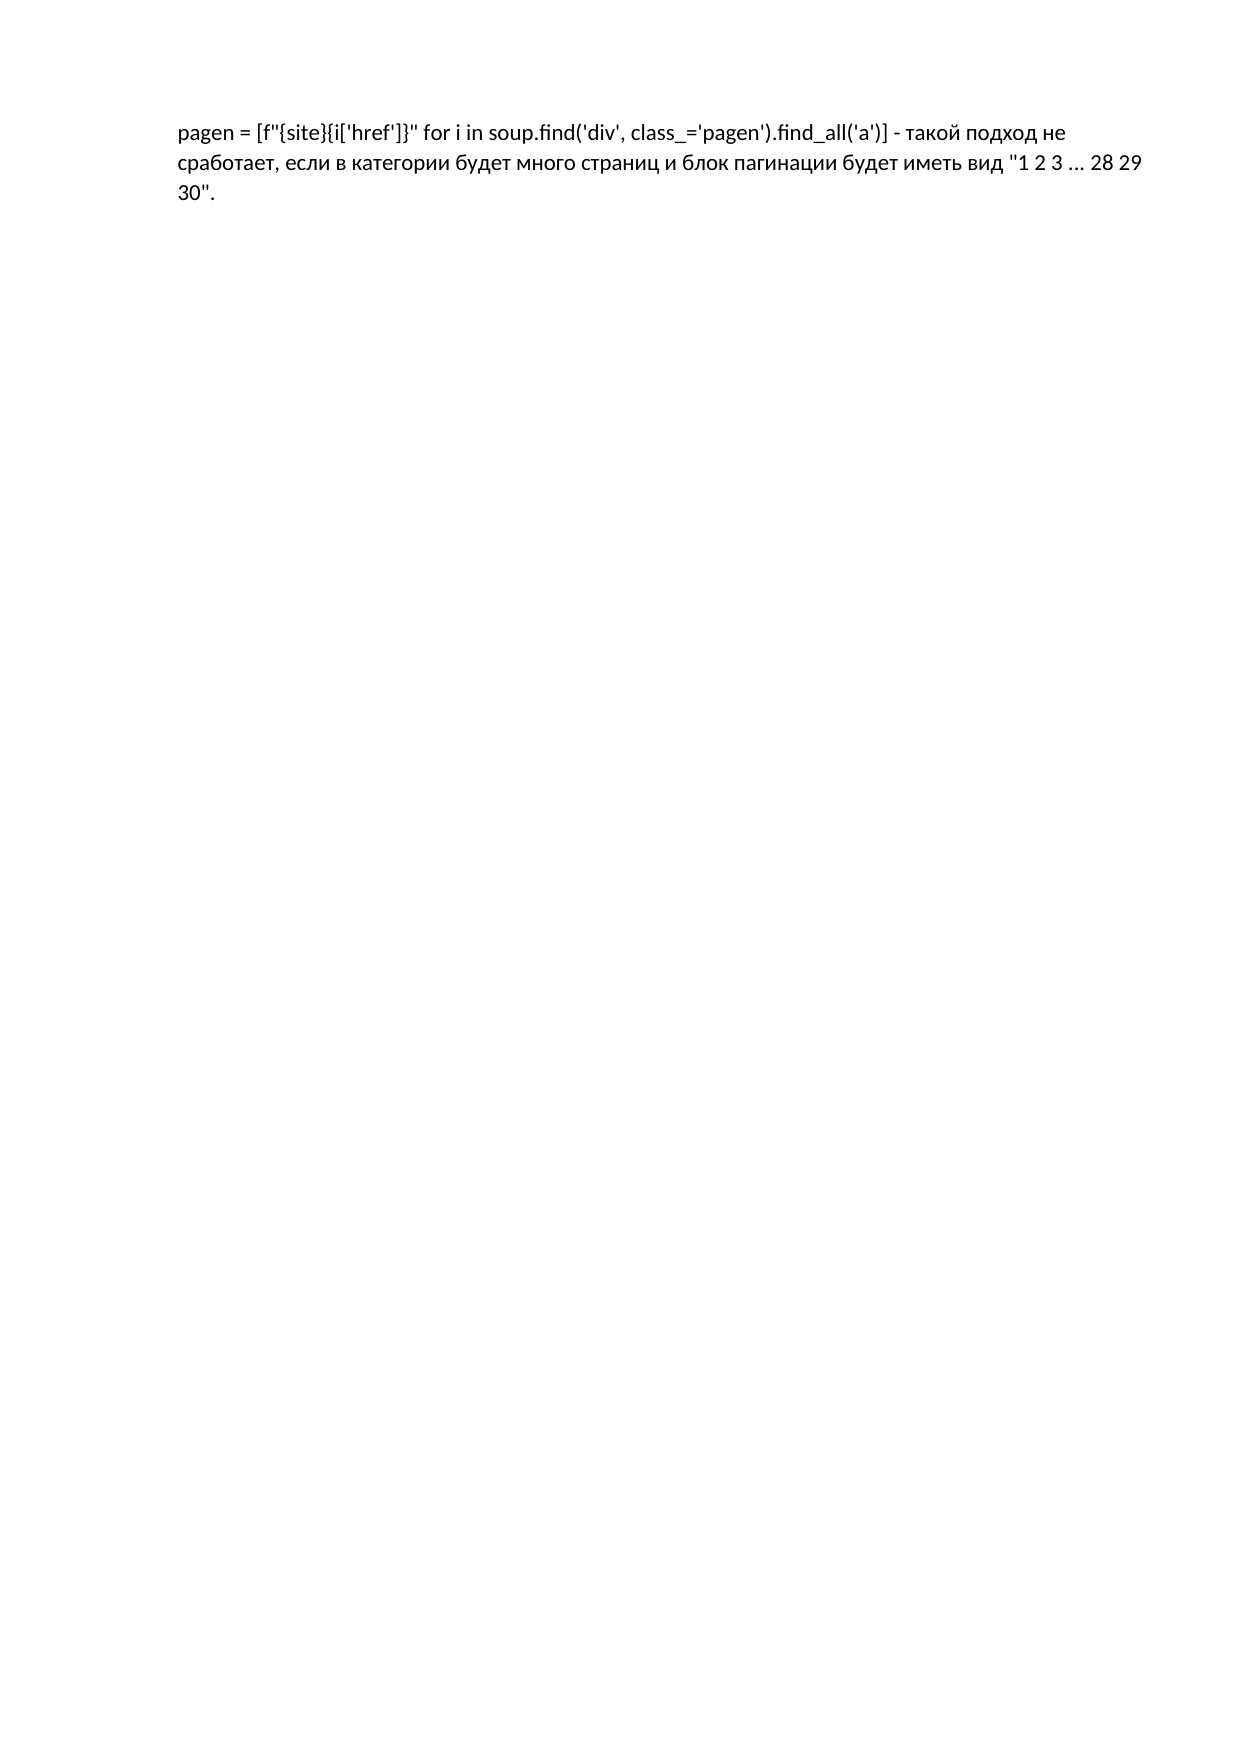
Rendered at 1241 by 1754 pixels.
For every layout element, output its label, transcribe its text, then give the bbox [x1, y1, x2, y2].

text pagen = [f"{site}{i['href']}" for i in soup.find('div', class_='pagen').find_all('a')] - такой подход не сработает, если в категории будет много страниц и блок пагинации будет иметь вид "1 2 3 ... 28 29 30". [177, 118, 1152, 207]
